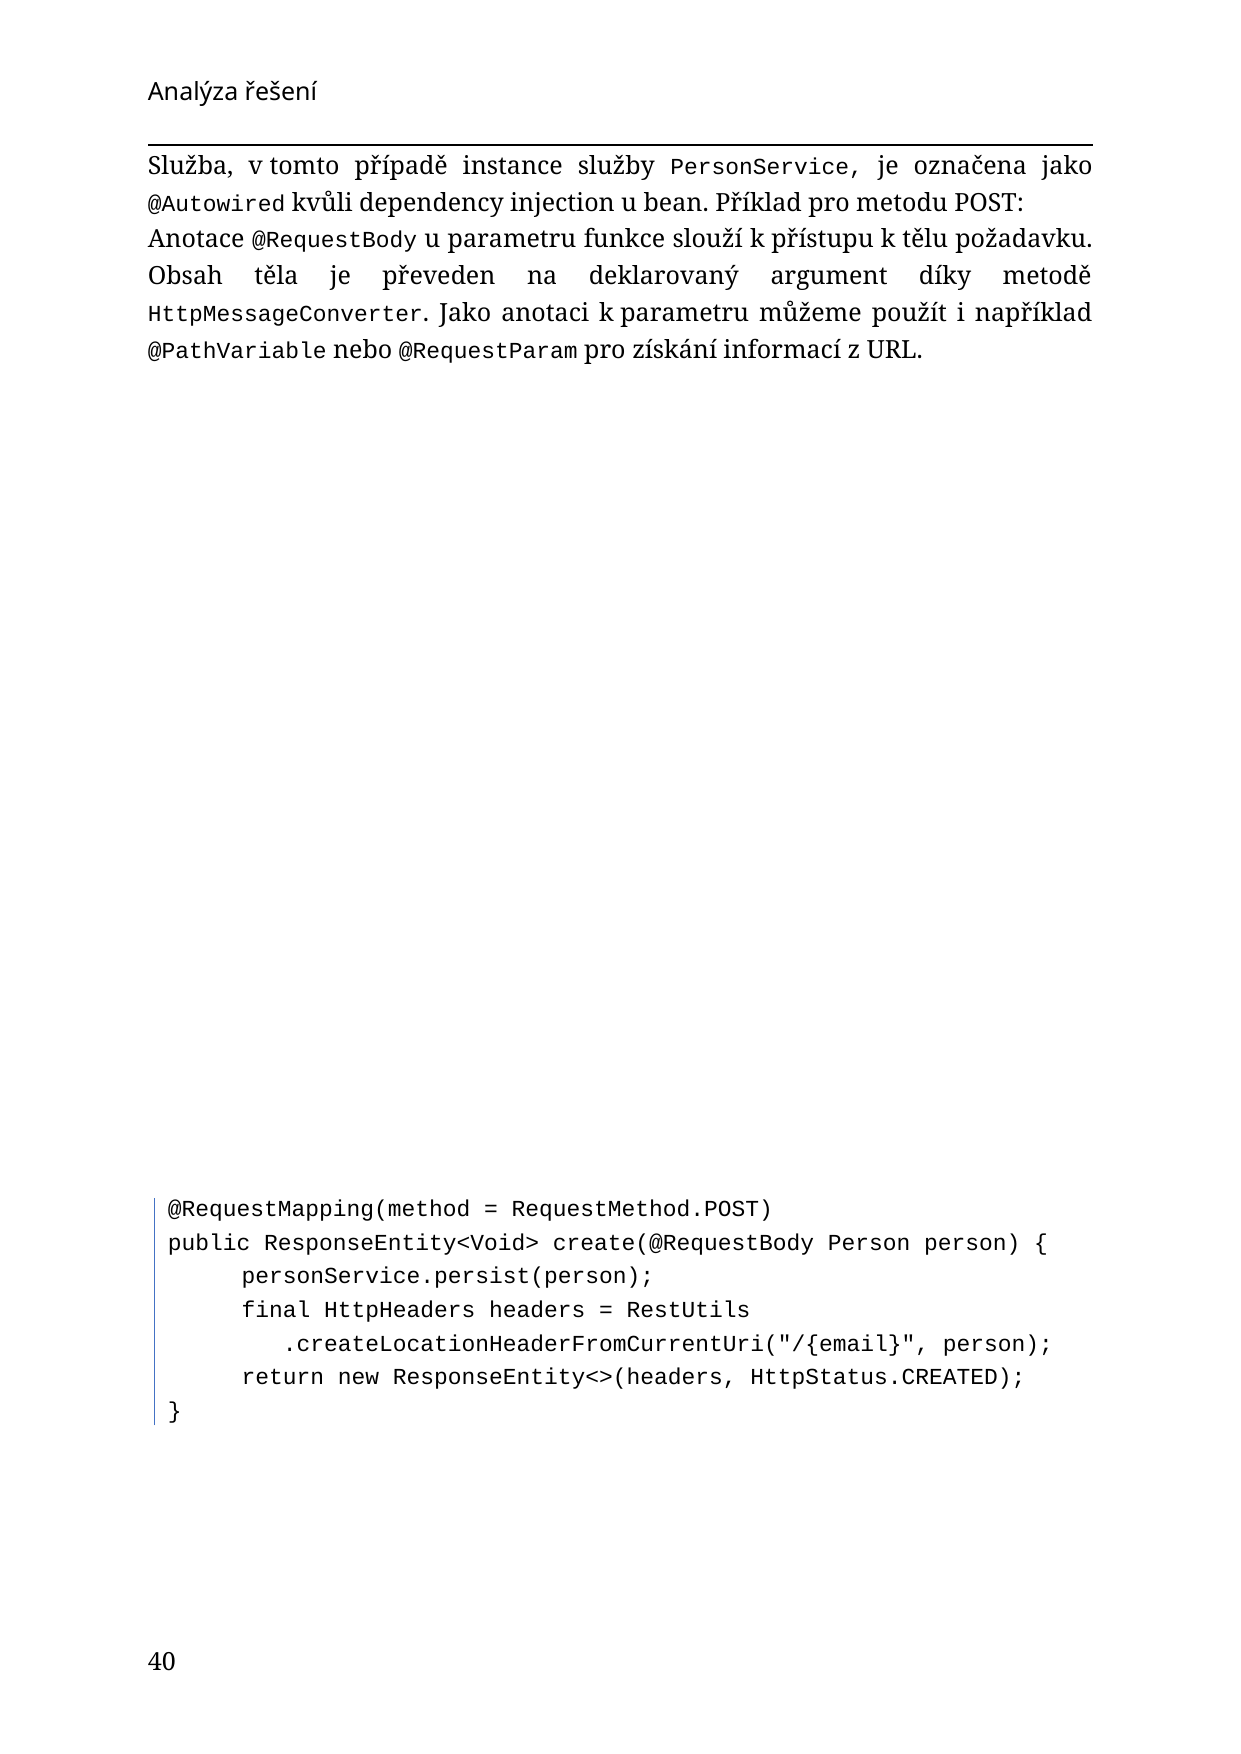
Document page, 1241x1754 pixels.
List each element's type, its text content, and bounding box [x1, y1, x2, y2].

text Služba, v tomto případě instance služby PersonService, je označena jako @Autowired kvůli dependency injection u bean. Příklad pro metodu POST: [148, 148, 1093, 218]
text Anotace @RequestBody u parametru funkce slouží k přístupu k tělu požadavku. Obsah těla je převeden na deklarovaný argument díky metodě HttpMessageConverter. Jako anotaci k parametru můžeme použít i například @PathVariable nebo @RequestParam pro získání informací z URL. [148, 221, 1093, 366]
